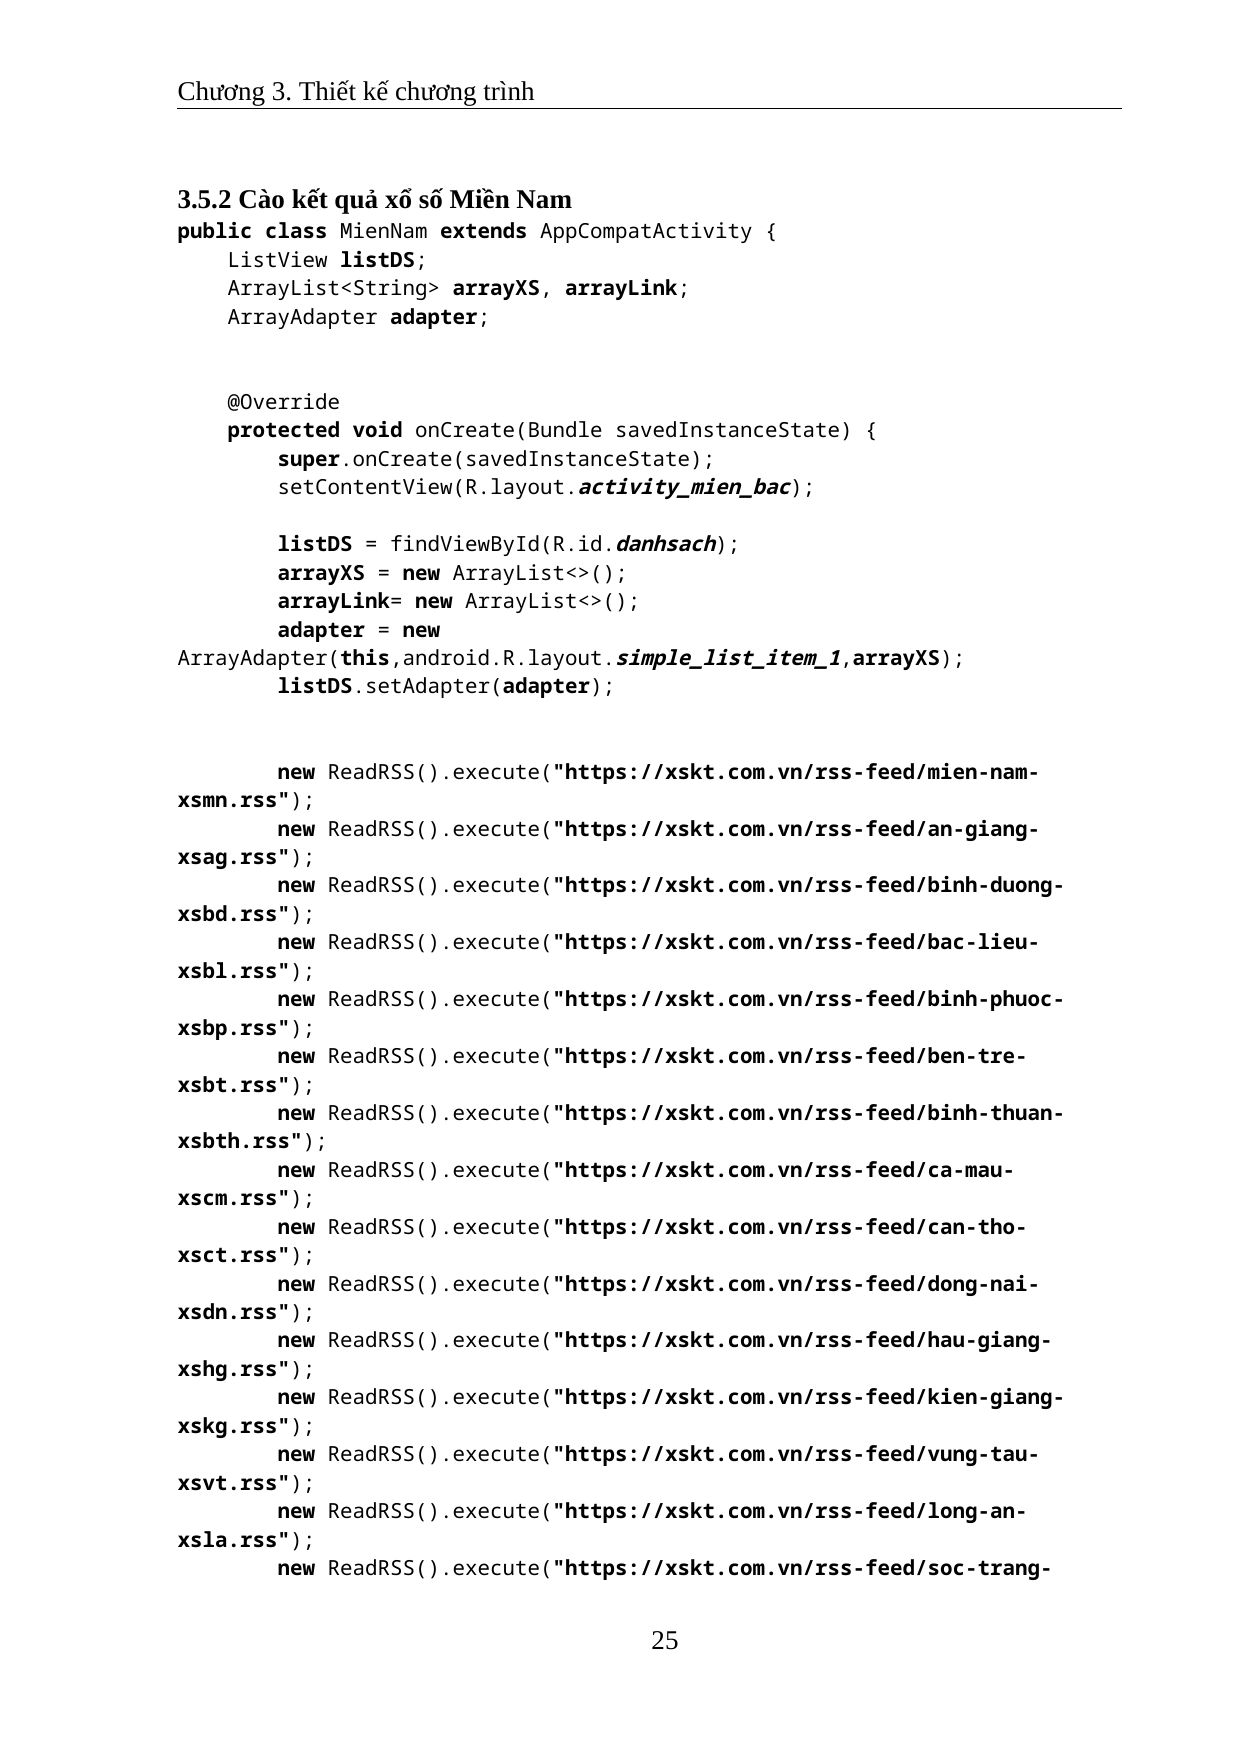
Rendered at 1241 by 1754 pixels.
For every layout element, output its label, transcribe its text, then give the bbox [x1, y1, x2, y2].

subtitle 3.5.2 Cào kết quả xổ số Miền Nam [177, 183, 1122, 214]
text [177, 217, 1122, 1582]
